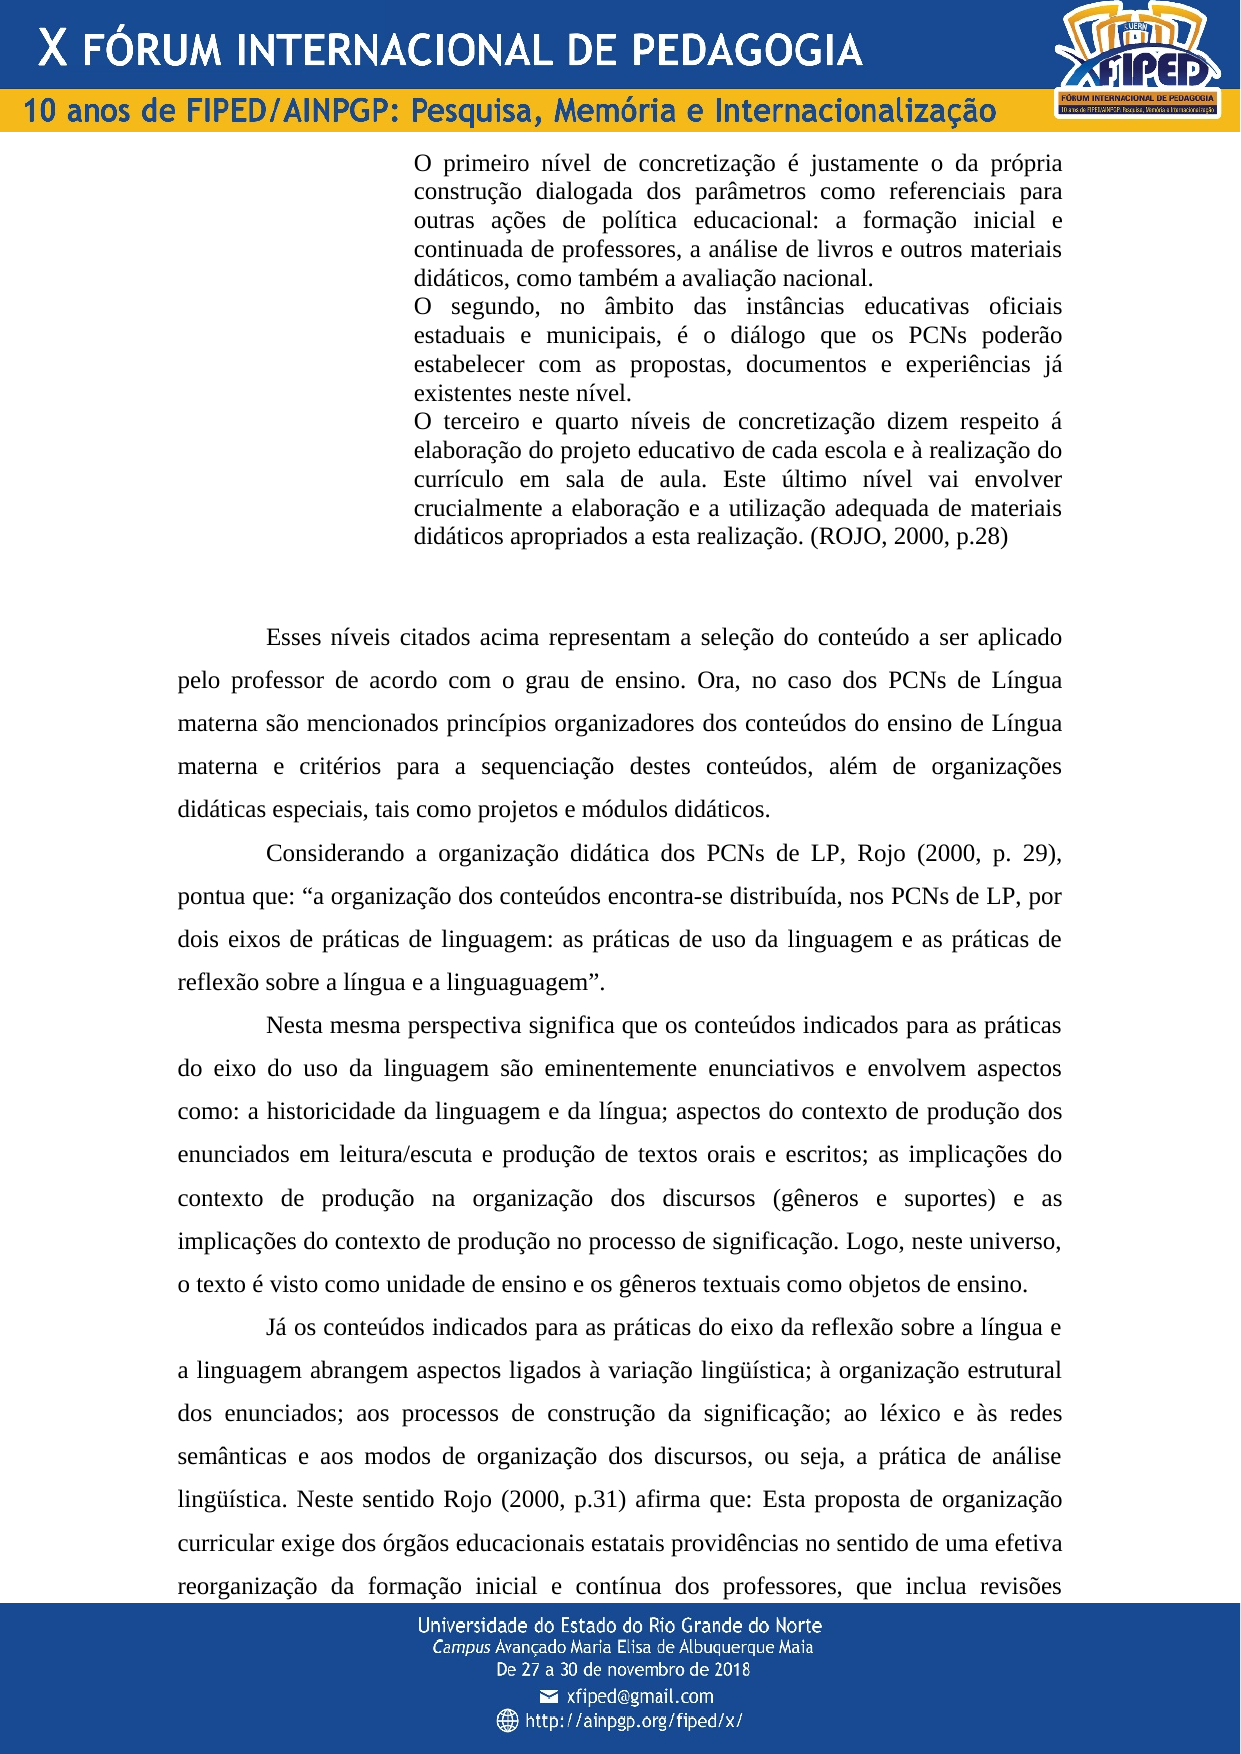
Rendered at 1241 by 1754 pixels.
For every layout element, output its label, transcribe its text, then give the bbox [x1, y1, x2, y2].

picture [0, 1603, 1241, 1754]
text Nesta mesma perspectiva significa que os conteúdos indicados para as práticas do eixo do uso da linguagem são eminentemente enunciativos e envolvem aspectos como: a historicidade da linguagem e da língua; aspectos do contexto de produção dos enunciados em leitura/escuta e produção de textos orais e escritos; as implicações do contexto de produção na organização dos discursos (gêneros e suportes) e as implicações do contexto de produção no processo de significação. Logo, neste universo, o texto é visto como unidade de ensino e os gêneros textuais como objetos de ensino. [177, 1010, 1063, 1298]
text O segundo, no âmbito das instâncias educativas oficiais estaduais e municipais, é o diálogo que os PCNs poderão estabelecer com as propostas, documentos e experiências já existentes neste nível. [413, 291, 1063, 406]
text Esses níveis citados acima representam a seleção do conteúdo a ser aplicado pelo professor de acordo com o grau de ensino. Ora, no caso dos PCNs de Língua materna são mencionados princípios organizadores dos conteúdos do ensino de Língua materna e critérios para a sequenciação destes conteúdos, além de organizações didáticas especiais, tais como projetos e módulos didáticos. [177, 622, 1063, 823]
picture [0, 0, 1241, 132]
text O primeiro nível de concretização é justamente o da própria construção dialogada dos parâmetros como referenciais para outras ações de política educacional: a formação inicial e continuada de professores, a análise de livros e outros materiais didáticos, como também a avaliação nacional. [413, 148, 1063, 291]
text O terceiro e quarto níveis de concretização dizem respeito á elaboração do projeto educativo de cada escola e à realização do currículo em sala de aula. Este último nível vai envolver crucialmente a elaboração e a utilização adequada de materiais didáticos apropriados a esta realização. (ROJO, 2000, p.28) [413, 406, 1063, 550]
text Considerando a organização didática dos PCNs de LP, Rojo (2000, p. 29), pontua que: “a organização dos conteúdos encontra-se distribuída, nos PCNs de LP, por dois eixos de práticas de linguagem: as práticas de uso da linguagem e as práticas de reflexão sobre a língua e a linguaguagem”. [177, 838, 1063, 996]
